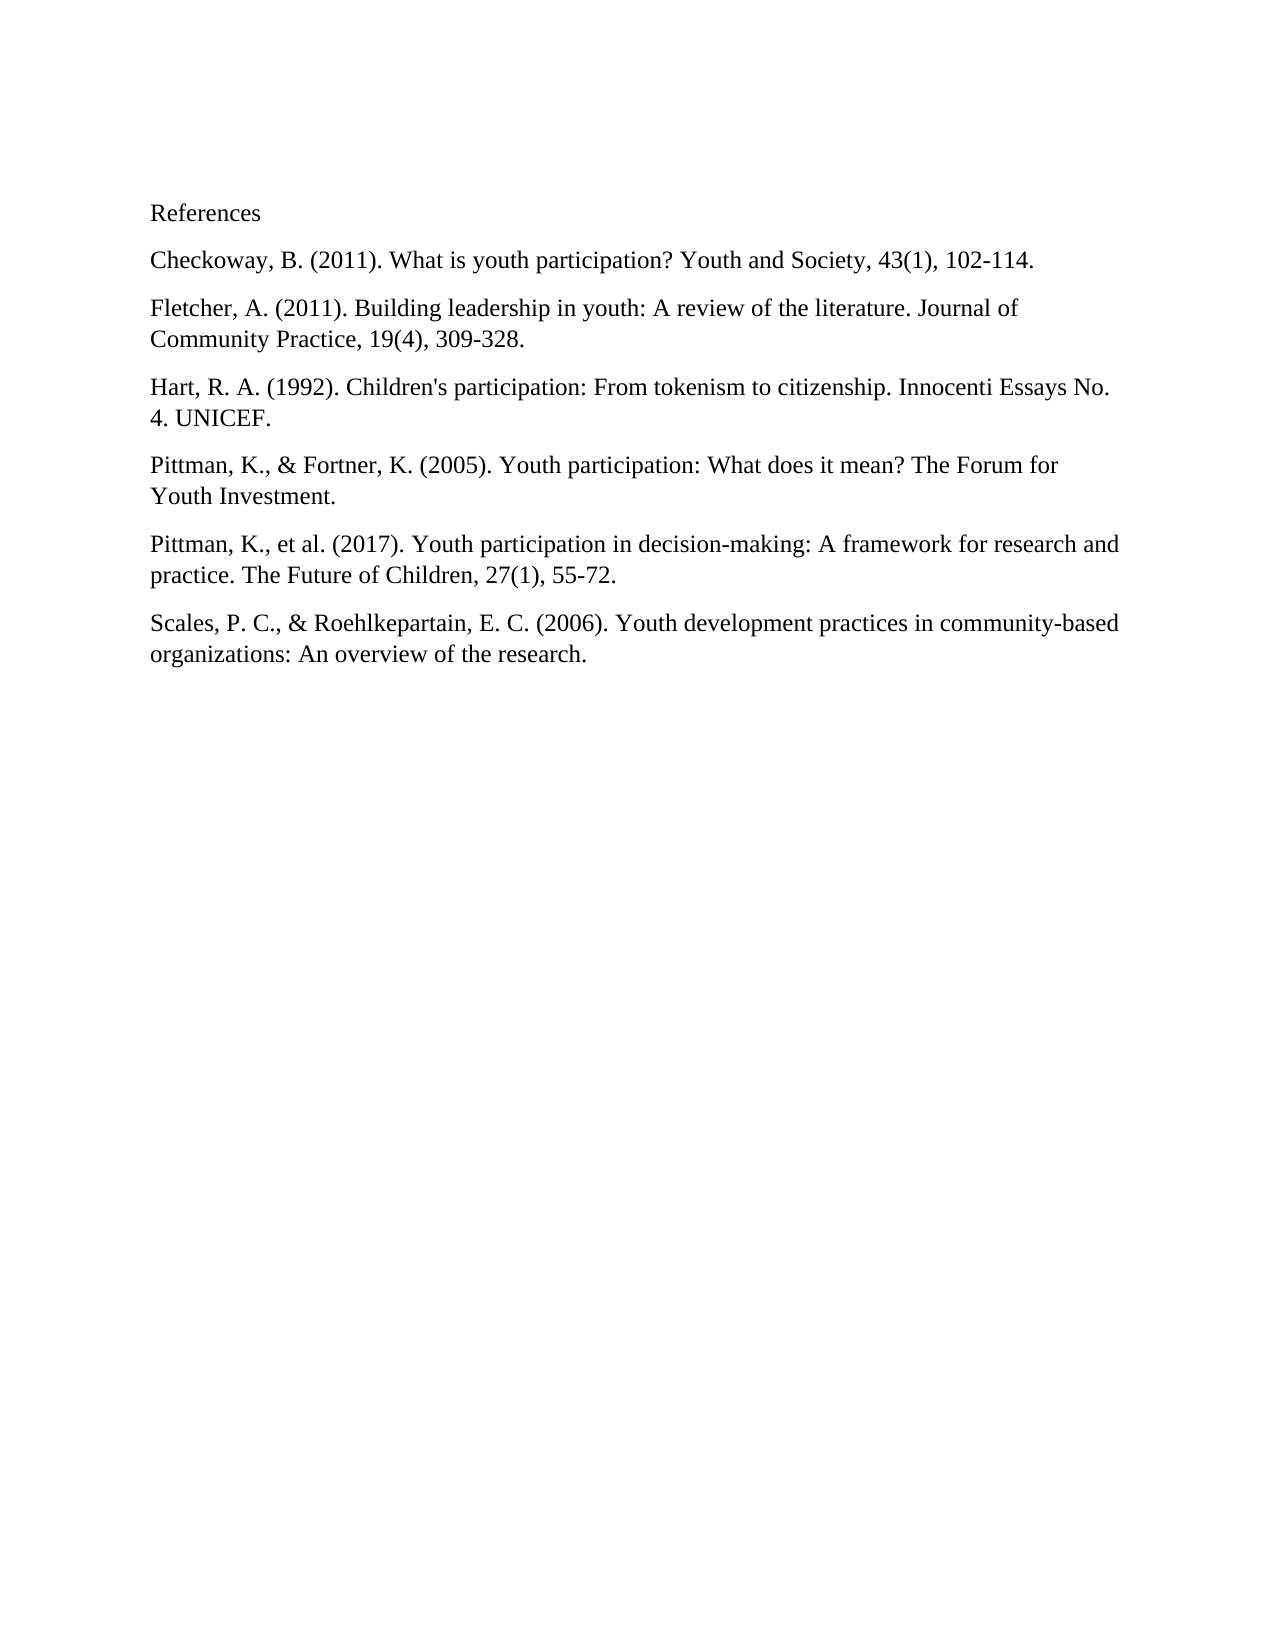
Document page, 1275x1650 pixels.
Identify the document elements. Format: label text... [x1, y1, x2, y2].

text 4. UNICEF. [150, 403, 1131, 431]
text References [150, 198, 1131, 226]
text Pittman, K., & Fortner, K. (2005). Youth participation: What does it mean? The Forum for Youth Investment. [150, 450, 1059, 510]
text Pittman, K., et al. (2017). Youth participation in decision-making: A framework for research and practice. The Future of Children, 27(1), 55-72. [150, 529, 1120, 589]
text Scales, P. C., & Roehlkepartain, E. C. (2006). Youth development practices in community-based organizations: An overview of the research. [150, 608, 1121, 668]
text Checkoway, B. (2011). What is youth participation? Youth and Society, 43(1), 102-114. [150, 245, 1131, 274]
text Fletcher, A. (2011). Building leadership in youth: A review of the literature. Journal of Community Practice, 19(4), 309-328. [150, 293, 1021, 353]
text Hart, R. A. (1992). Children's participation: From tokenism to citizenship. Innocenti Essays No. [150, 372, 1131, 400]
